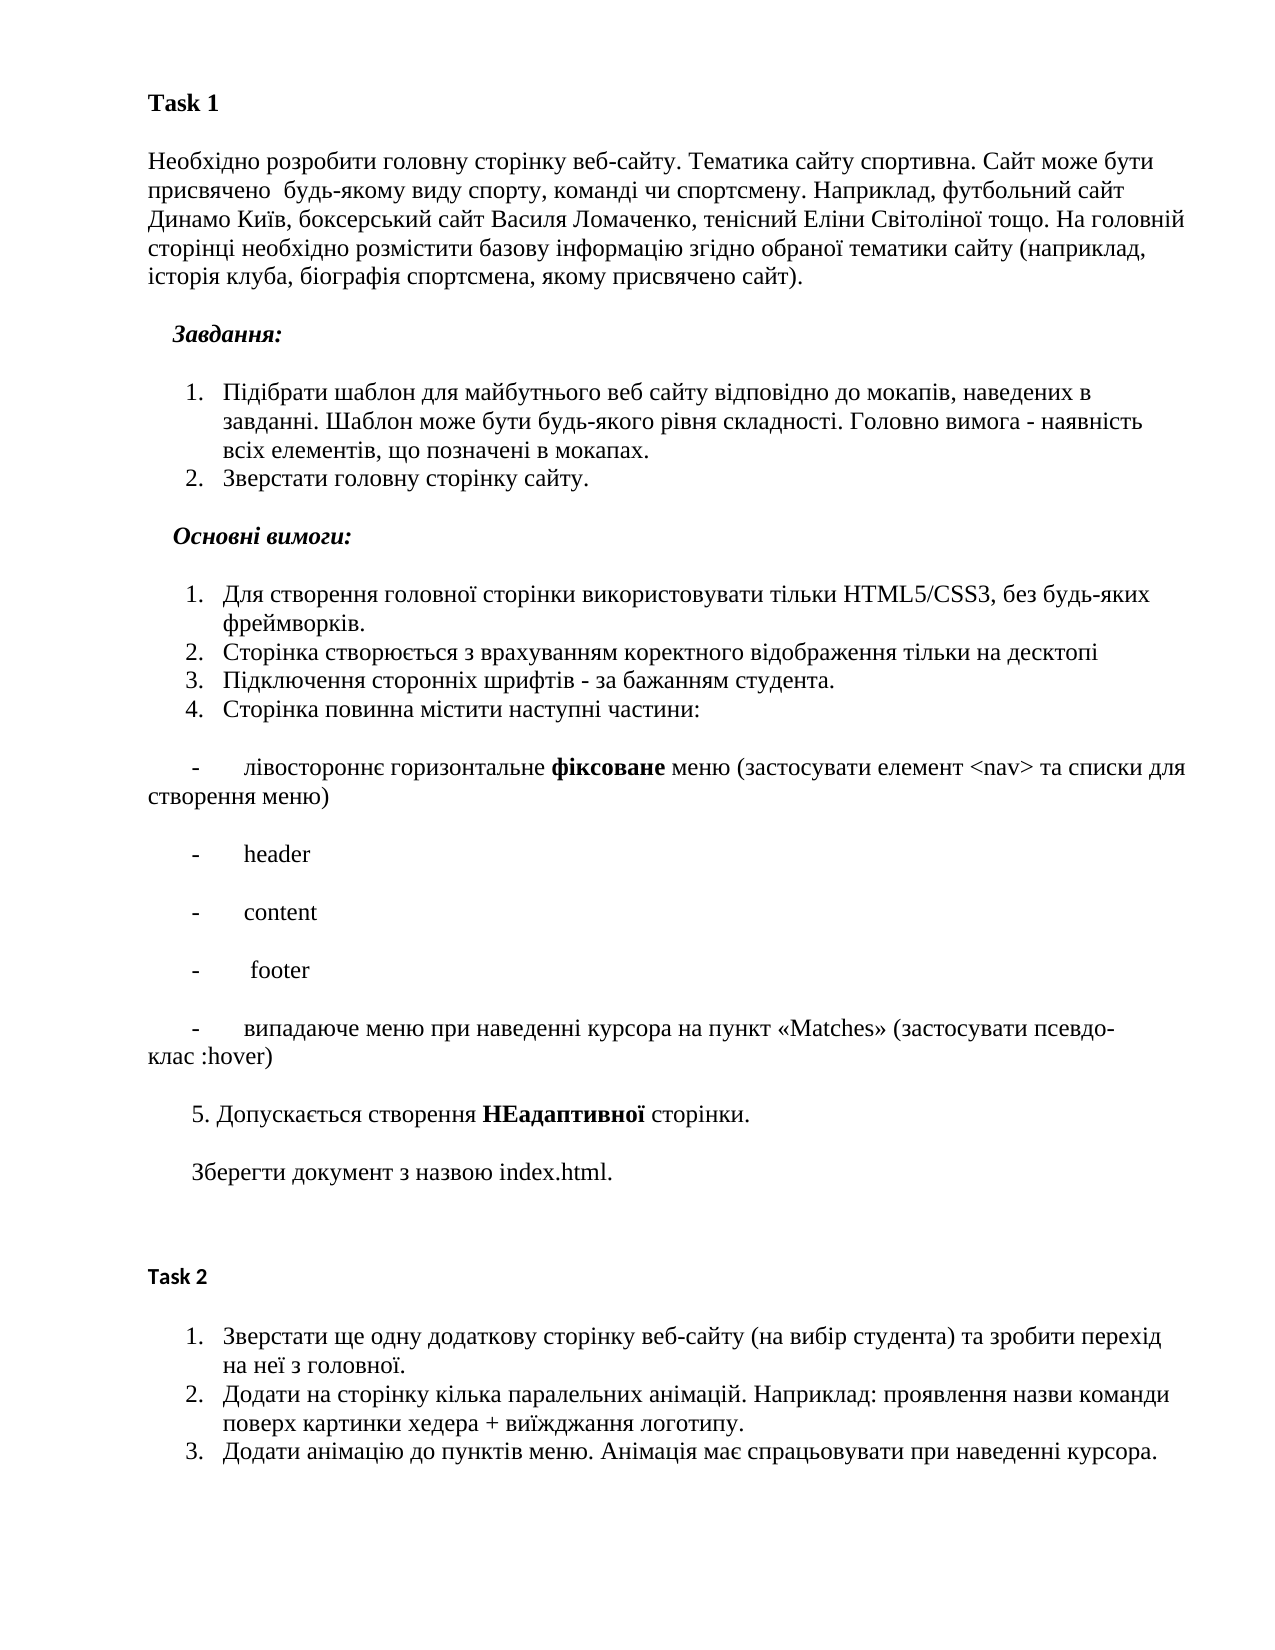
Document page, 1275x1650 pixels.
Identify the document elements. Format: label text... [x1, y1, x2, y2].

text Task 1 [148, 88, 1186, 117]
list Підключення сторонніх шрифтів - за бажанням студента. [185, 666, 1186, 694]
list Зверстати ще одну додаткову сторінку веб-сайту (на вибір студента) та зробити перехід на неї з головної. [185, 1321, 1186, 1379]
list Додати анімацію до пунктів меню. Анімація має спрацьовувати при наведенні курсора. [185, 1436, 1186, 1465]
list Для створення головної сторінки використовувати тільки HTML5/CSS3, без будь-яких фреймворків. [185, 579, 1186, 637]
list Підібрати шаблон для майбутнього веб сайту відповідно до мокапів, наведених в завданні. Шаблон може бути будь-якого рівня складності. Головно вимога - наявність всіх елементів, що позначені в мокапах. [185, 377, 1186, 463]
list Додати на сторінку кілька паралельних анімацій. Наприклад: проявлення назви команди поверх картинки хедера + виїжджання логотипу. [185, 1379, 1186, 1436]
text Основні вимоги: [148, 521, 1186, 550]
list Сторінка створюється з врахуванням коректного відображення тільки на десктопі [185, 637, 1186, 666]
text - header [148, 839, 1186, 868]
text Необхідно розробити головну сторінку веб-сайту. Тематика сайту спортивна. Сайт може бути присвячено будь-якому виду спорту, команді чи спортсмену. Наприклад, футбольний сайт Динамо Київ, боксерський сайт Василя Ломаченко, тенісний Еліни Світоліної тощо. На головній сторінці необхідно розмістити базову інформацію згідно обраної тематики сайту (наприклад, історія клуба, біографія спортсмена, якому присвячено сайт). [148, 146, 1186, 290]
text Task 2 [148, 1262, 1186, 1290]
text - footer [148, 955, 1186, 983]
text - лівостороннє горизонтальне фіксоване меню (застосувати елемент <nav> та списки для створення меню) [148, 752, 1186, 810]
text - випадаюче меню при наведенні курсора на пункт «Matches» (застосувати псевдо-клас :hover) [148, 1013, 1186, 1070]
list Зверстати головну сторінку сайту. [185, 463, 1186, 492]
text 5. Допускається створення НЕадаптивної сторінки. [148, 1099, 1186, 1128]
text Зберегти документ з назвою index.html. [148, 1157, 1186, 1186]
list Сторінка повинна містити наступні частини: [185, 694, 1186, 723]
text Завдання: [148, 319, 1186, 348]
text - content [148, 897, 1186, 926]
